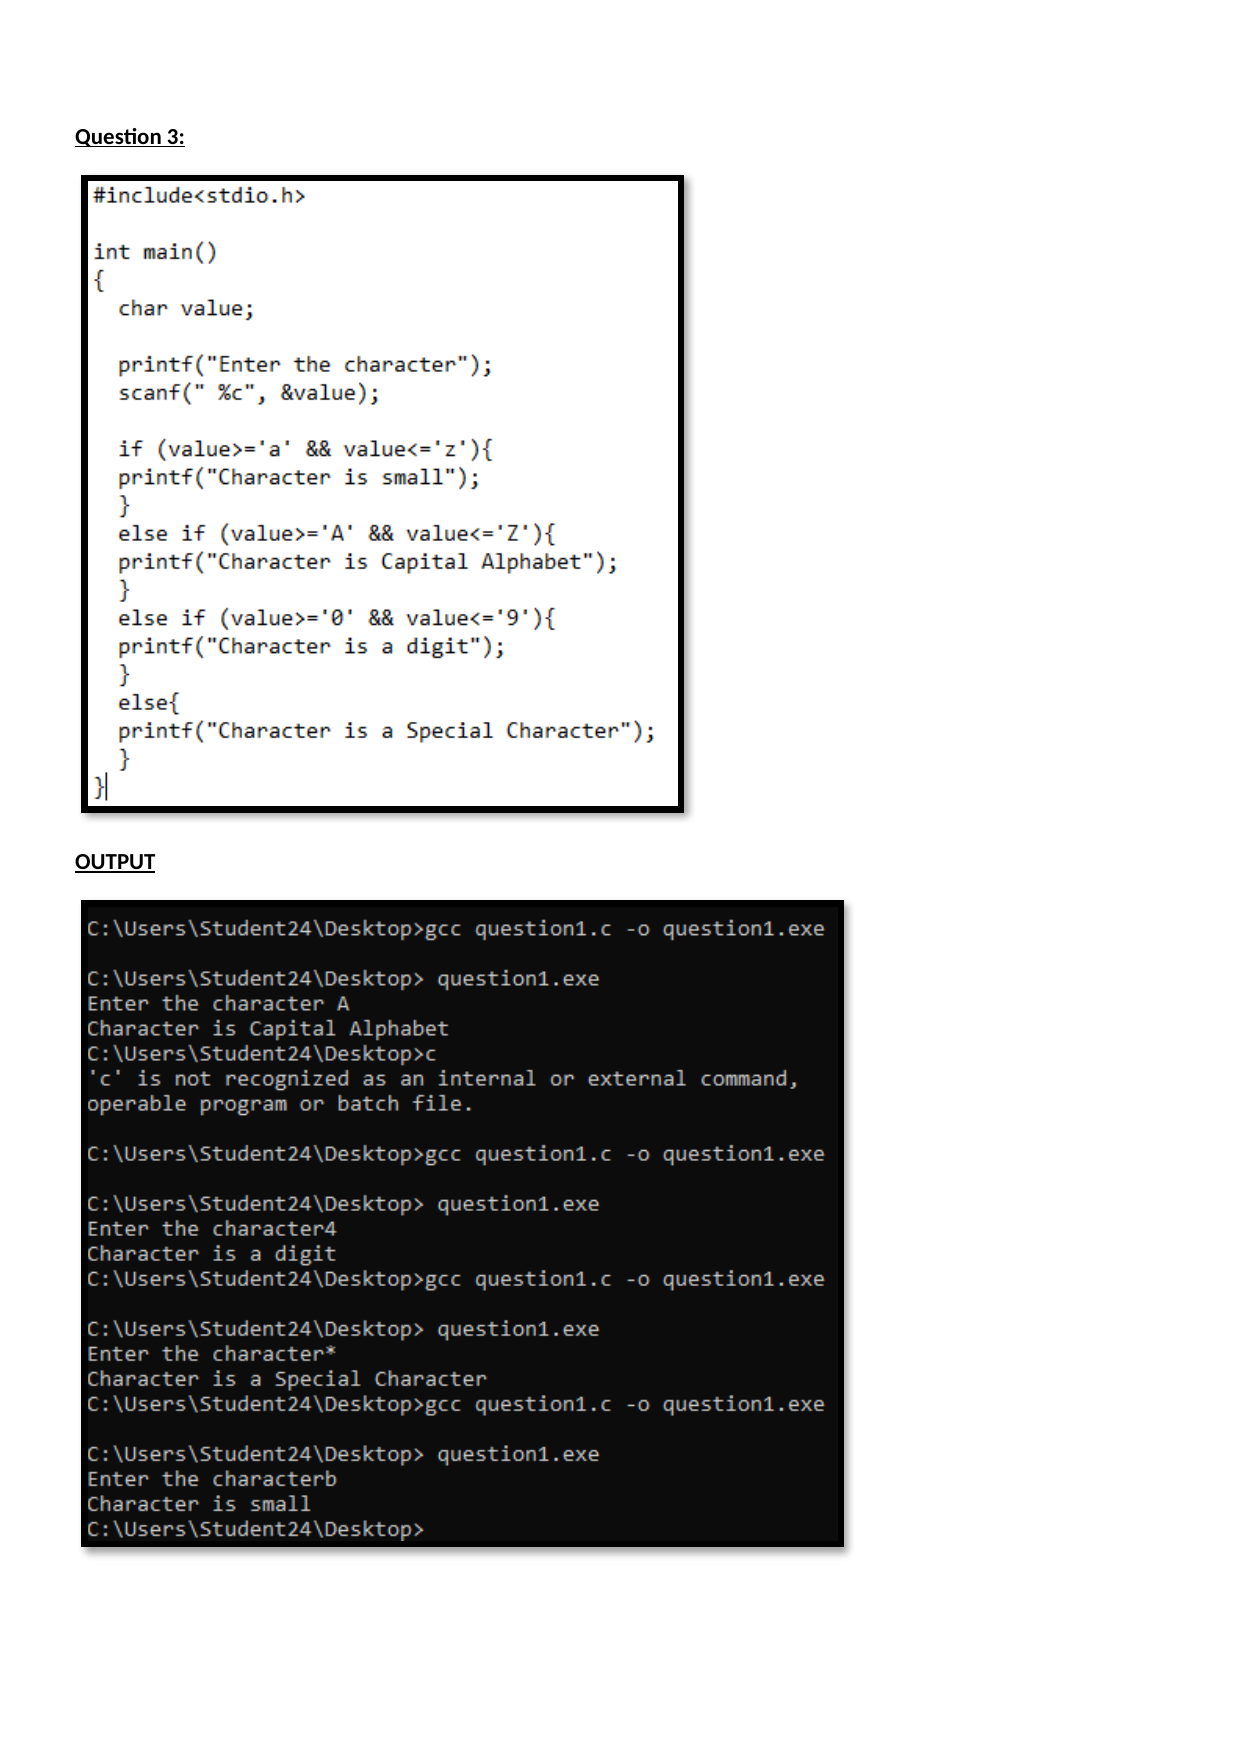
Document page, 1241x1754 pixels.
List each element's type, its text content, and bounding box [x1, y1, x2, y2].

text OUTPUT [75, 847, 1165, 875]
text Question 3: [75, 122, 1165, 150]
